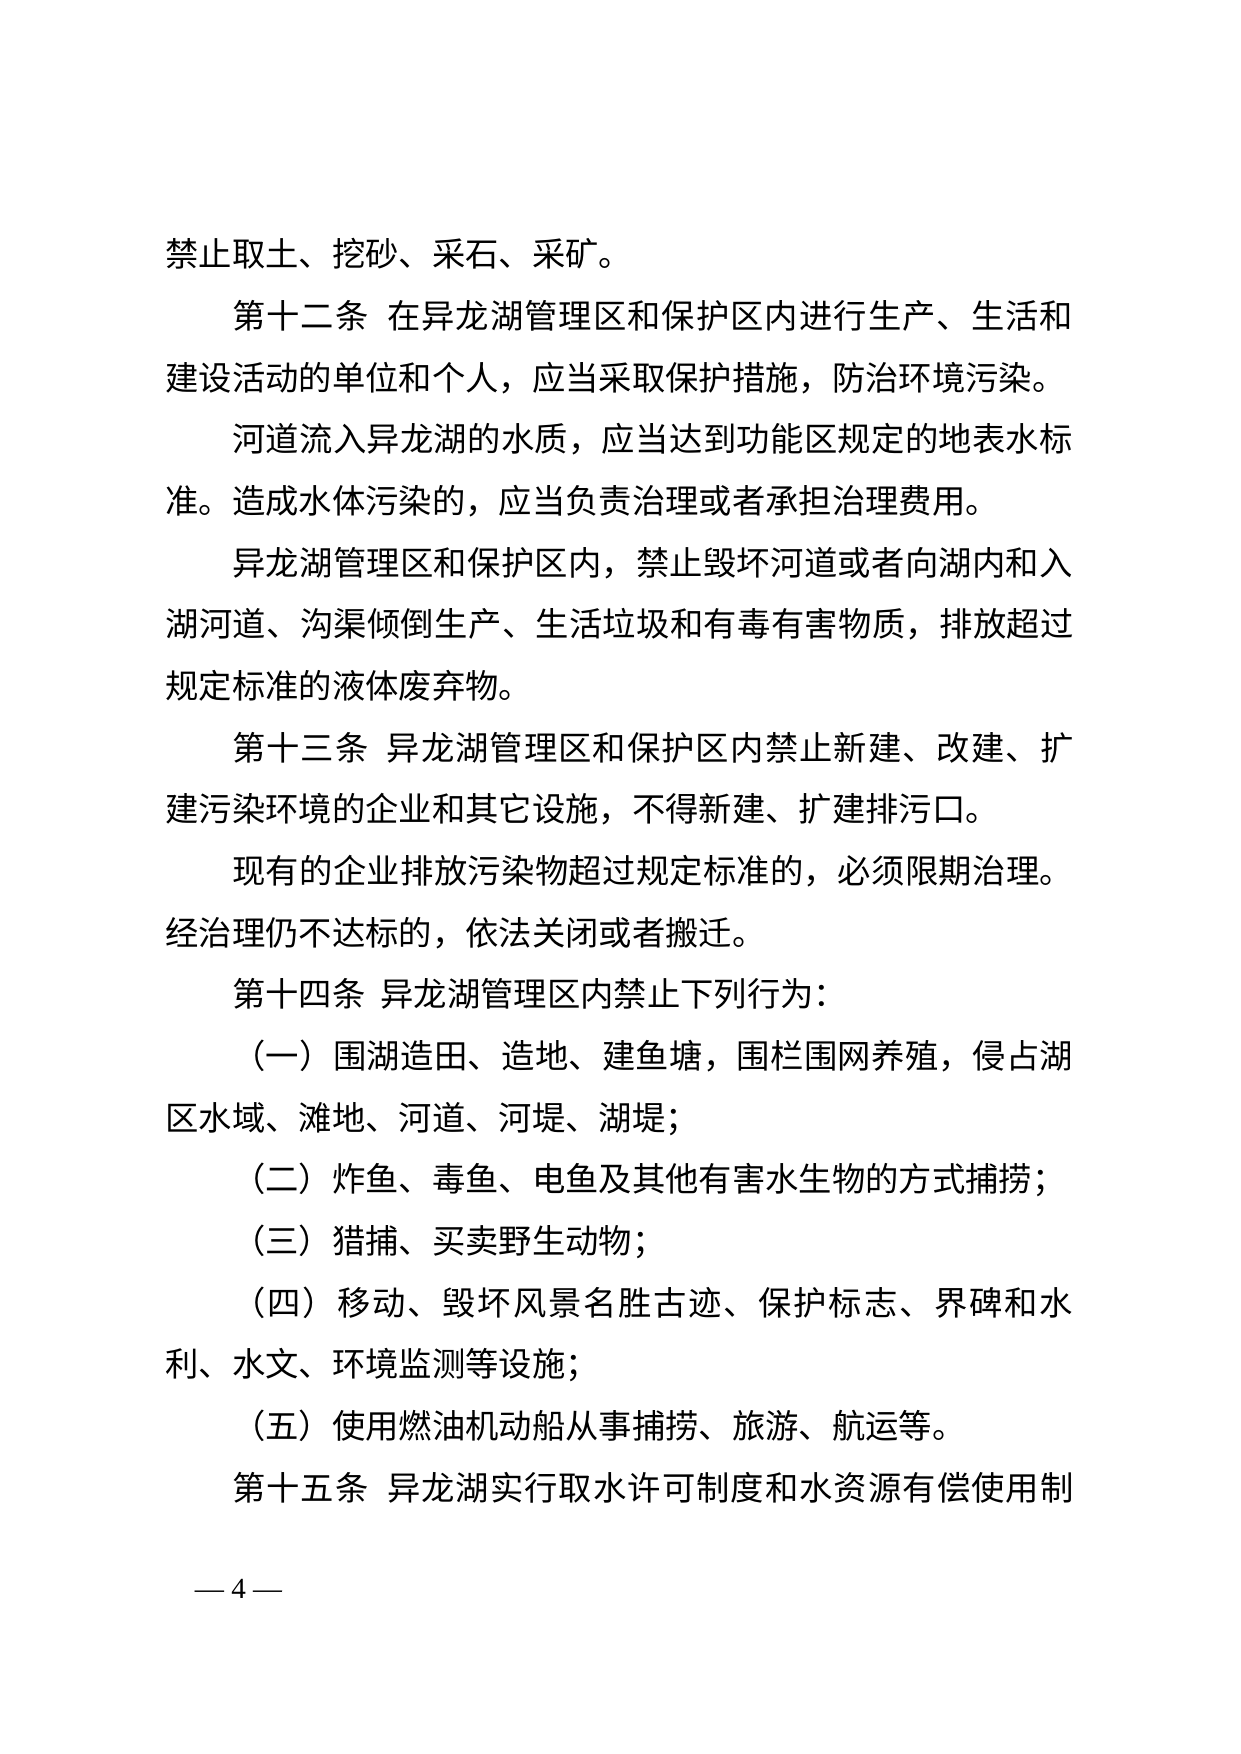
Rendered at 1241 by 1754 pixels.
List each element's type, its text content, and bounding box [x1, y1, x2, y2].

text （四）移动、毁坏风景名胜古迹、保护标志、界碑和水利、水文、环境监测等设施； [165, 1266, 1075, 1389]
text 河道流入异龙湖的水质，应当达到功能区规定的地表水标准。造成水体污染的，应当负责治理或者承担治理费用。 [165, 402, 1075, 526]
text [165, 1451, 1075, 1512]
text （二）炸鱼、毒鱼、电鱼及其他有害水生物的方式捕捞； [165, 1142, 1075, 1204]
text 第十三条 异龙湖管理区和保护区内禁止新建、改建、扩建污染环境的企业和其它设施，不得新建、扩建排污口。 [165, 711, 1075, 834]
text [165, 217, 1075, 279]
text （五）使用燃油机动船从事捕捞、旅游、航运等。 [165, 1389, 1075, 1451]
text 异龙湖管理区和保护区内，禁止毁坏河道或者向湖内和入湖河道、沟渠倾倒生产、生活垃圾和有毒有害物质，排放超过规定标准的液体废弃物。 [165, 526, 1075, 711]
text 第十四条 异龙湖管理区内禁止下列行为： [165, 957, 1075, 1019]
text （一）围湖造田、造地、建鱼塘，围栏围网养殖，侵占湖区水域、滩地、河道、河堤、湖堤； [165, 1019, 1075, 1142]
text （三）猎捕、买卖野生动物； [165, 1204, 1075, 1266]
text 现有的企业排放污染物超过规定标准的，必须限期治理。经治理仍不达标的，依法关闭或者搬迁。 [165, 834, 1075, 957]
text 第十二条 在异龙湖管理区和保护区内进行生产、生活和建设活动的单位和个人，应当采取保护措施，防治环境污染。 [165, 279, 1075, 402]
